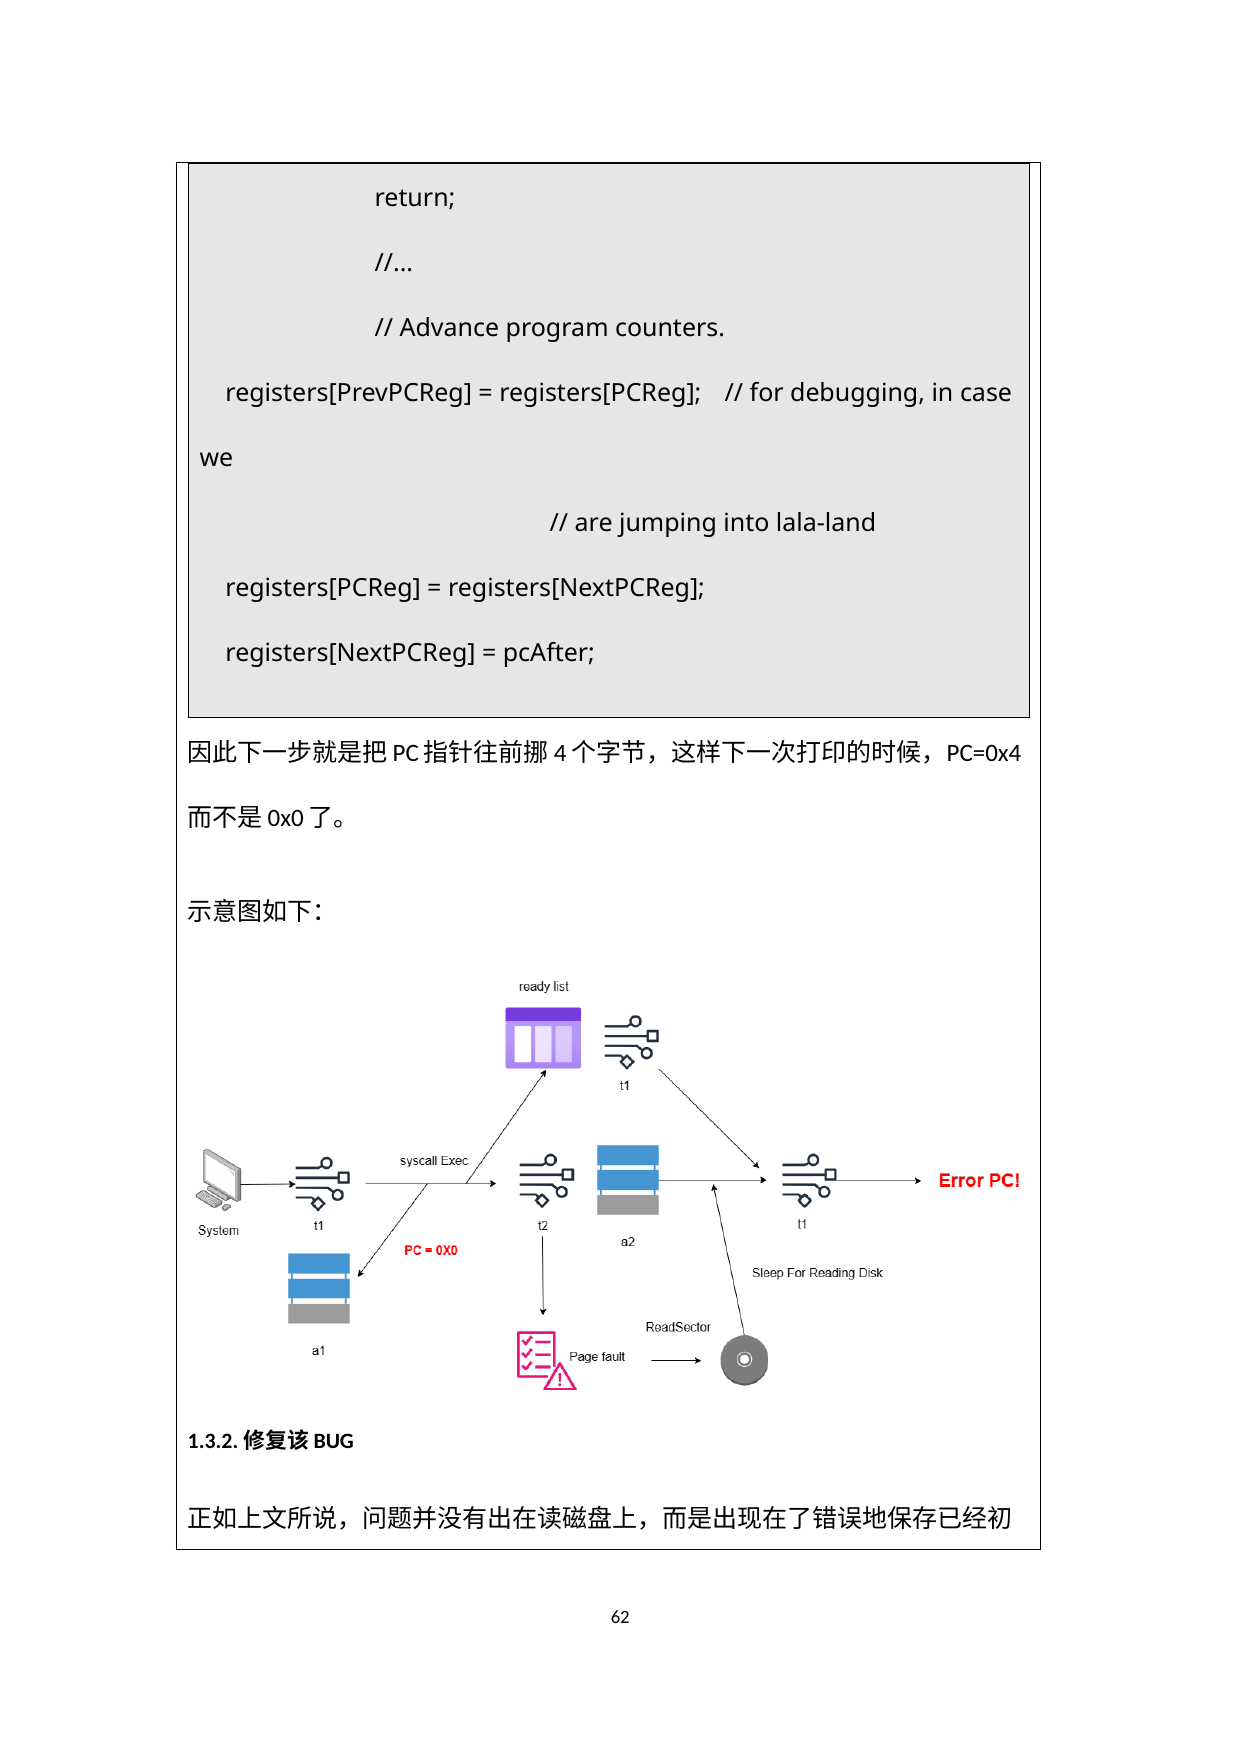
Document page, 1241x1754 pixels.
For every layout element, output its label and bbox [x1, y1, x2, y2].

picture [187, 975, 1029, 1390]
table_cell [177, 163, 1040, 1549]
